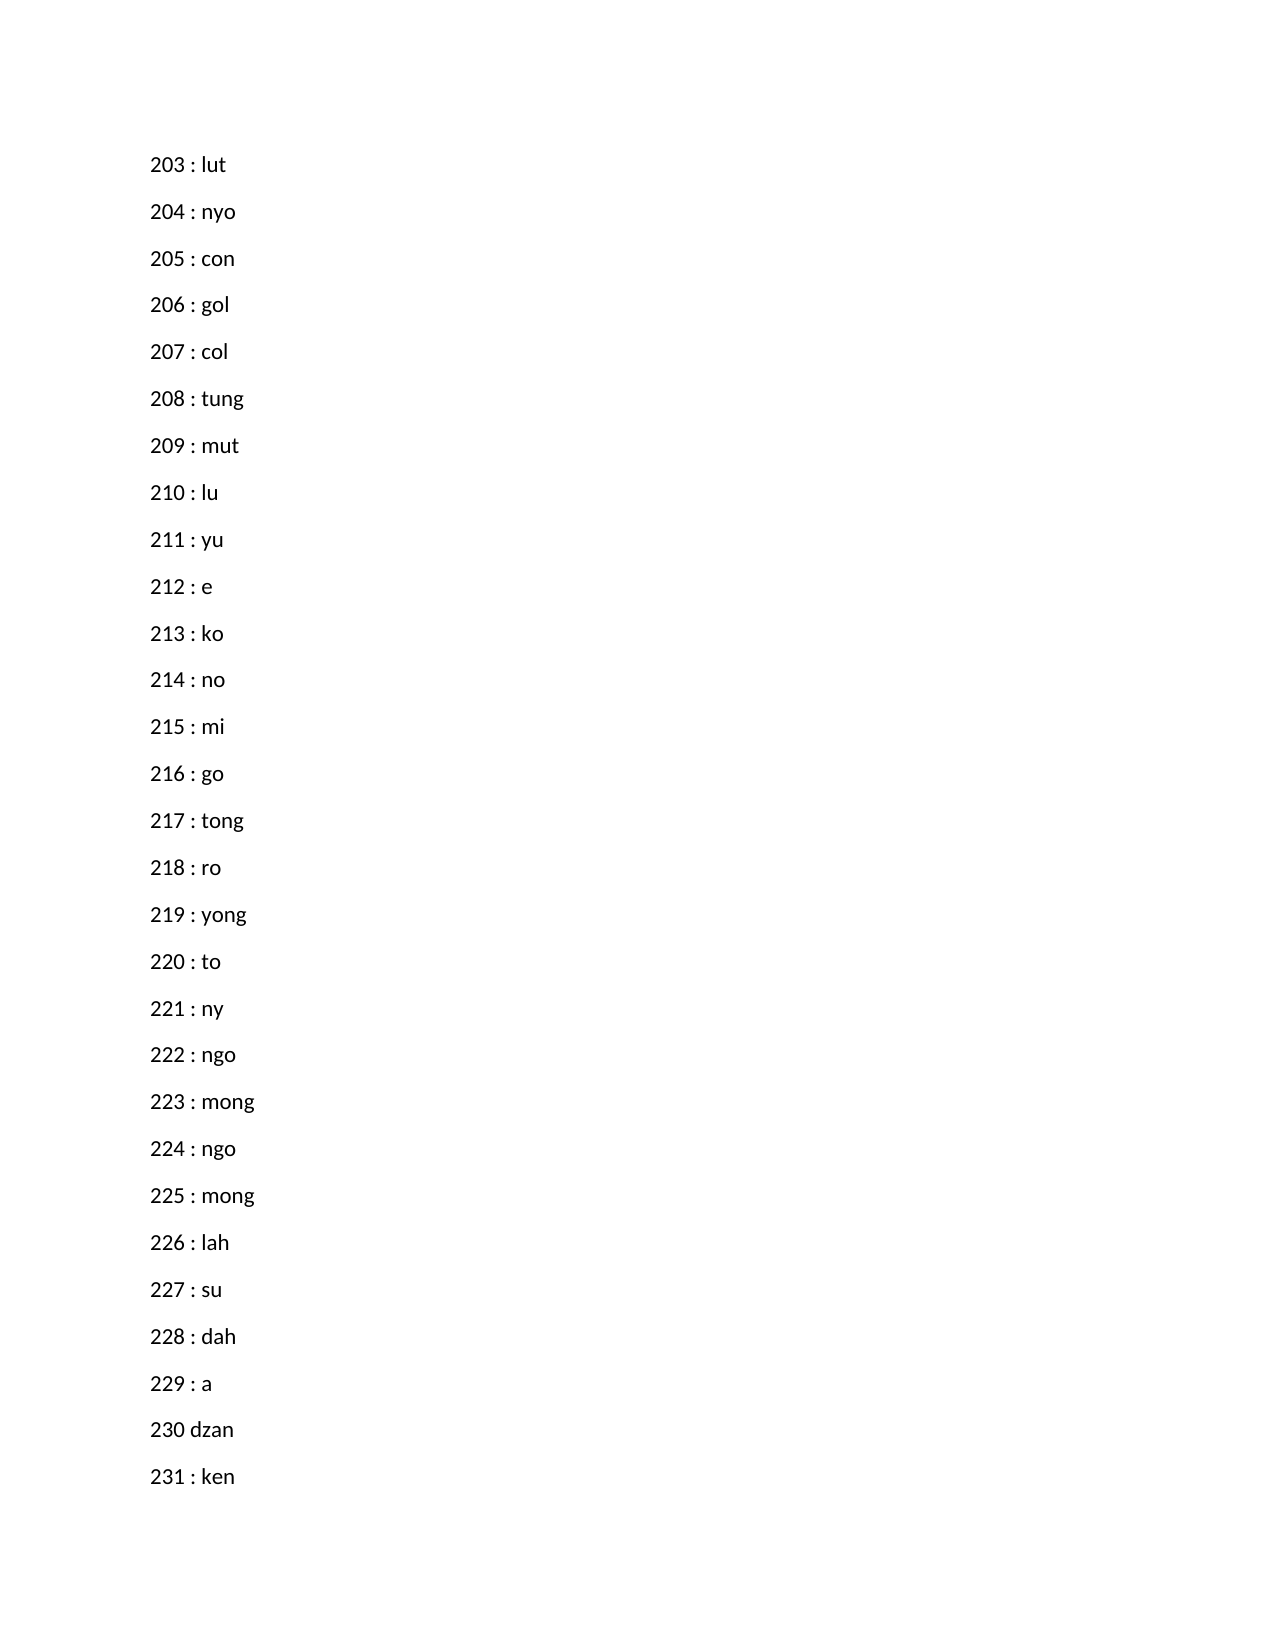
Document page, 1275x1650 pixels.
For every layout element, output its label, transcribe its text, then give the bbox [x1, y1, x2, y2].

text 226 : lah [150, 1228, 1125, 1256]
text 224 : ngo [150, 1134, 1125, 1162]
text 231 : ken [150, 1462, 1125, 1491]
text 212 : e [150, 572, 1125, 600]
text 204 : nyo [150, 197, 1125, 225]
text 216 : go [150, 759, 1125, 787]
text 225 : mong [150, 1181, 1125, 1209]
text 211 : yu [150, 525, 1125, 553]
text 210 : lu [150, 478, 1125, 506]
text 228 : dah [150, 1322, 1125, 1350]
text 206 : gol [150, 291, 1125, 319]
text 229 : a [150, 1369, 1125, 1397]
text 223 : mong [150, 1087, 1125, 1116]
text 217 : tong [150, 806, 1125, 834]
text 221 : ny [150, 994, 1125, 1022]
text 205 : con [150, 244, 1125, 272]
text 213 : ko [150, 619, 1125, 647]
text 207 : col [150, 337, 1125, 366]
text 214 : no [150, 666, 1125, 694]
text 203 : lut [150, 150, 1125, 178]
text 219 : yong [150, 900, 1125, 928]
text 215 : mi [150, 712, 1125, 741]
text 218 : ro [150, 853, 1125, 881]
text 220 : to [150, 947, 1125, 975]
text 230 dzan [150, 1416, 1125, 1444]
text 227 : su [150, 1275, 1125, 1303]
text 222 : ngo [150, 1041, 1125, 1069]
text 209 : mut [150, 431, 1125, 459]
text 208 : tung [150, 384, 1125, 412]
